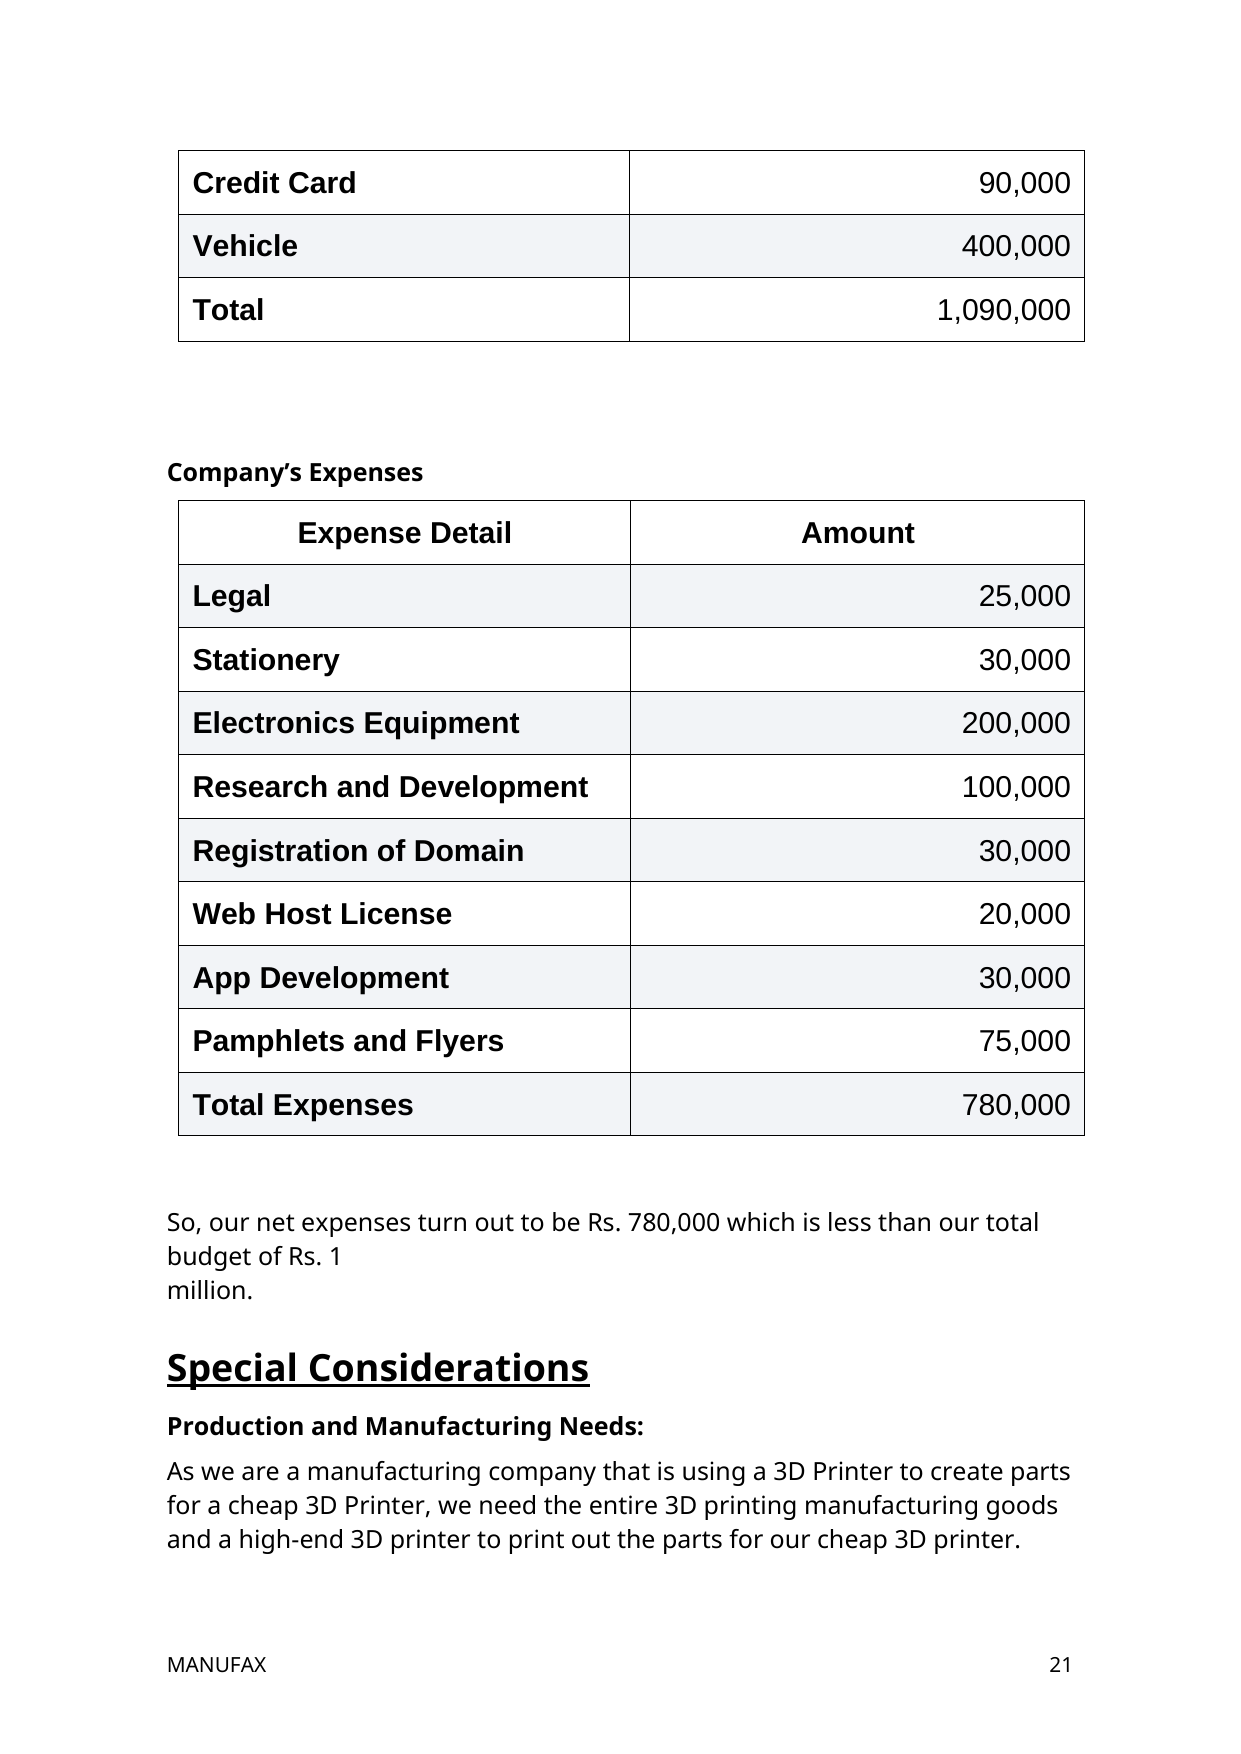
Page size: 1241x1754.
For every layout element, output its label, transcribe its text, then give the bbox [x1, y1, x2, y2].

table_cell 1,090,000 [630, 278, 1084, 341]
table_cell Web Host License [179, 882, 630, 945]
table_cell 30,000 [631, 946, 1084, 1008]
table_cell 200,000 [631, 692, 1084, 754]
table_cell 20,000 [631, 882, 1084, 945]
table_cell Research and Development [179, 755, 630, 818]
table_cell 30,000 [631, 628, 1084, 691]
table_cell 25,000 [631, 565, 1084, 627]
text Company’s Expenses [167, 455, 1073, 489]
table_cell Legal [179, 565, 630, 627]
table_cell 90,000 [630, 151, 1084, 213]
table_header Amount [631, 501, 1084, 563]
text So, our net expenses turn out to be Rs. 780,000 which is less than our total budget of Rs. 1 [167, 1204, 1073, 1273]
table_cell 100,000 [631, 755, 1084, 818]
table_cell 400,000 [630, 215, 1084, 277]
table_cell 780,000 [631, 1073, 1084, 1135]
table_cell Total [179, 278, 629, 341]
table_cell Vehicle [179, 215, 629, 277]
table_cell Registration of Domain [179, 819, 630, 881]
table_cell 30,000 [631, 819, 1084, 881]
table_cell App Development [179, 946, 630, 1008]
table_cell Pamphlets and Flyers [179, 1009, 630, 1072]
text Production and Manufacturing Needs: [167, 1408, 1073, 1443]
table_cell Electronics Equipment [179, 692, 630, 754]
table_cell Credit Card [179, 151, 629, 213]
text million. [167, 1273, 1073, 1307]
table_header Expense Detail [179, 501, 630, 563]
table_cell Stationery [179, 628, 630, 691]
table_cell 75,000 [631, 1009, 1084, 1072]
table_cell Total Expenses [179, 1073, 630, 1135]
text As we are a manufacturing company that is using a 3D Printer to create parts for a cheap 3D Printer, we need the entire 3D printing manufacturing goods and a high-end 3D printer to print out the parts for our cheap 3D printer. [167, 1454, 1073, 1556]
text Special Considerations [167, 1341, 1073, 1392]
